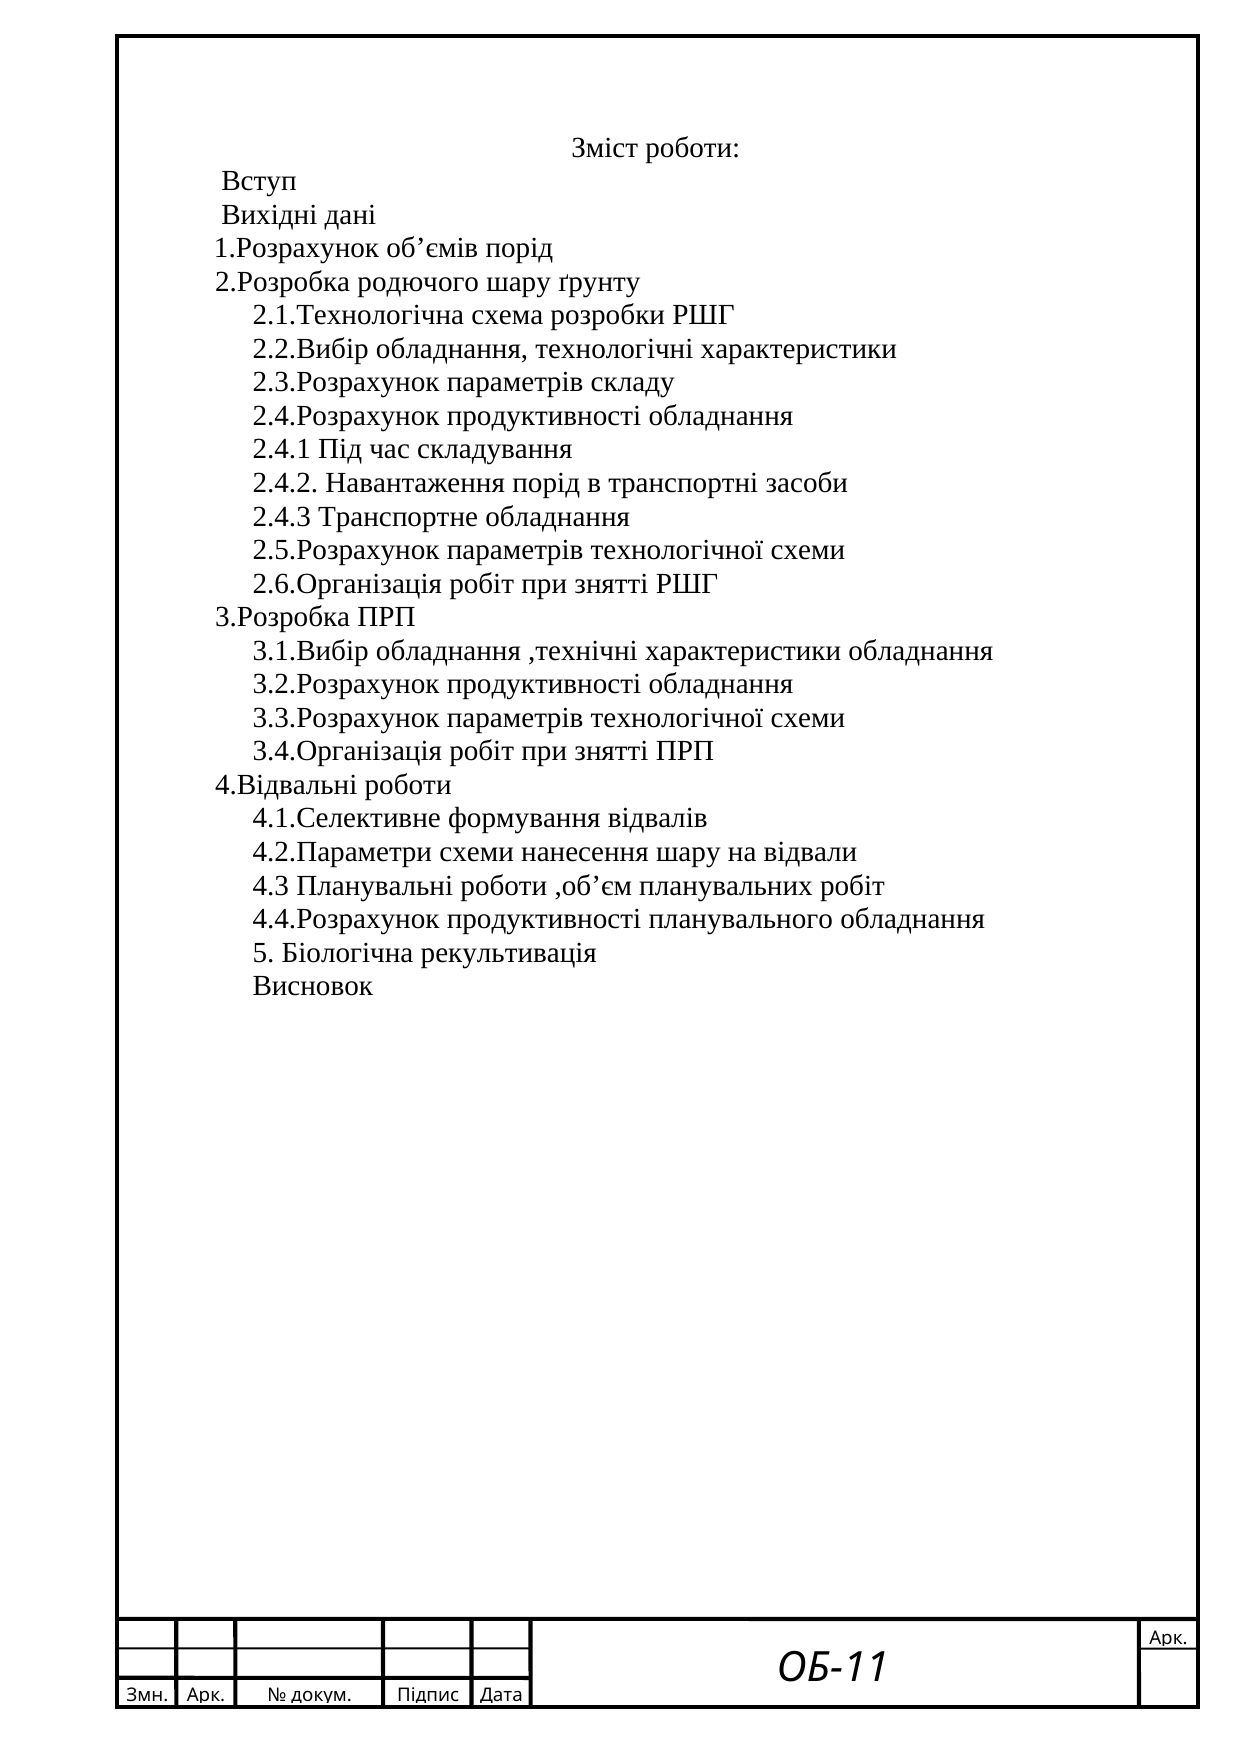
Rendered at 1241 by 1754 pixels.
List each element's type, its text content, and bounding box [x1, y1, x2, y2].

text 2.4.3 Транспортне обладнання [252, 499, 1152, 532]
text Зміст роботи: [177, 130, 1152, 163]
text 3.1.Вибір обладнання ,технічні характеристики обладнання [252, 633, 1152, 666]
text 4.3 Планувальні роботи ,об’єм планувальних робіт [252, 868, 1152, 901]
text 2.4.Розрахунок продуктивності обладнання [252, 398, 1152, 432]
text 2.4.2. Навантаження порід в транспортні засоби [252, 465, 1152, 499]
text 2.4.1 Під час складування [252, 432, 1152, 465]
text 3.4.Організація робіт при знятті ПРП [252, 733, 1152, 767]
text 2.6.Організація робіт при знятті РШГ [252, 566, 1152, 599]
text Вихідні дані [177, 197, 1152, 230]
text 4.Відвальні роботи [215, 767, 1152, 801]
text 2.5.Розрахунок параметрів технологічної схеми [252, 532, 1152, 566]
text 2.Розробка родючого шару ґрунту [215, 264, 1152, 297]
text 1.Розрахунок об’ємів порід [177, 230, 1152, 264]
text 3.2.Розрахунок продуктивності обладнання [252, 666, 1152, 700]
text 2.3.Розрахунок параметрів складу [252, 364, 1152, 398]
text 4.4.Розрахунок продуктивності планувального обладнання [252, 901, 1152, 935]
text 4.2.Параметри схеми нанесення шару на відвали [252, 834, 1152, 868]
text 5. Біологічна рекультивація [252, 935, 1152, 968]
text 2.2.Вибір обладнання, технологічні характеристики [252, 331, 1152, 364]
text 4.1.Селективне формування відвалів [252, 801, 1152, 834]
text 2.1.Технологічна схема розробки РШГ [252, 297, 1152, 331]
text 3.3.Розрахунок параметрів технологічної схеми [252, 700, 1152, 733]
text Висновок [252, 968, 1152, 1002]
text 3.Розробка ПРП [215, 599, 1152, 633]
text Вступ [177, 163, 1152, 197]
